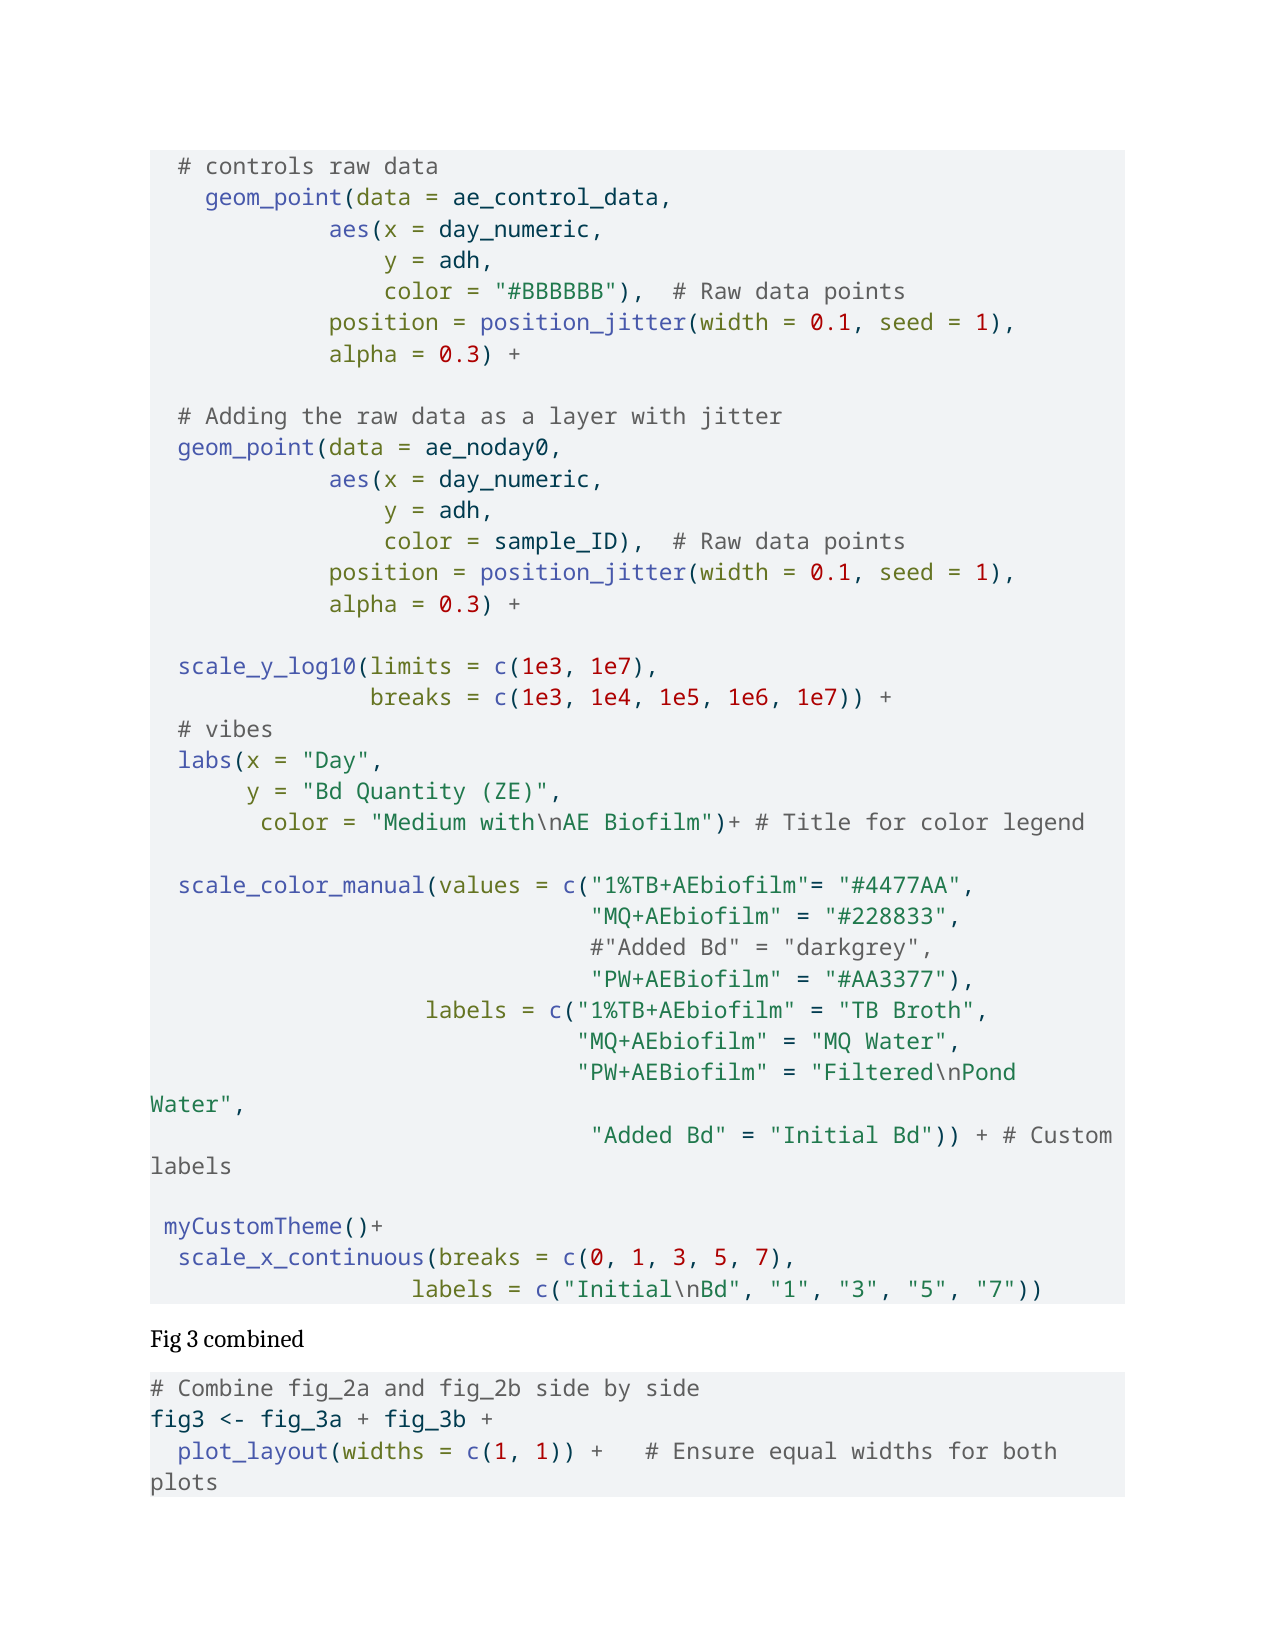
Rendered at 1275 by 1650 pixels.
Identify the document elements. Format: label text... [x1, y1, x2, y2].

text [150, 150, 1125, 1304]
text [150, 1372, 1125, 1497]
text Fig 3 combined [150, 1324, 1125, 1353]
